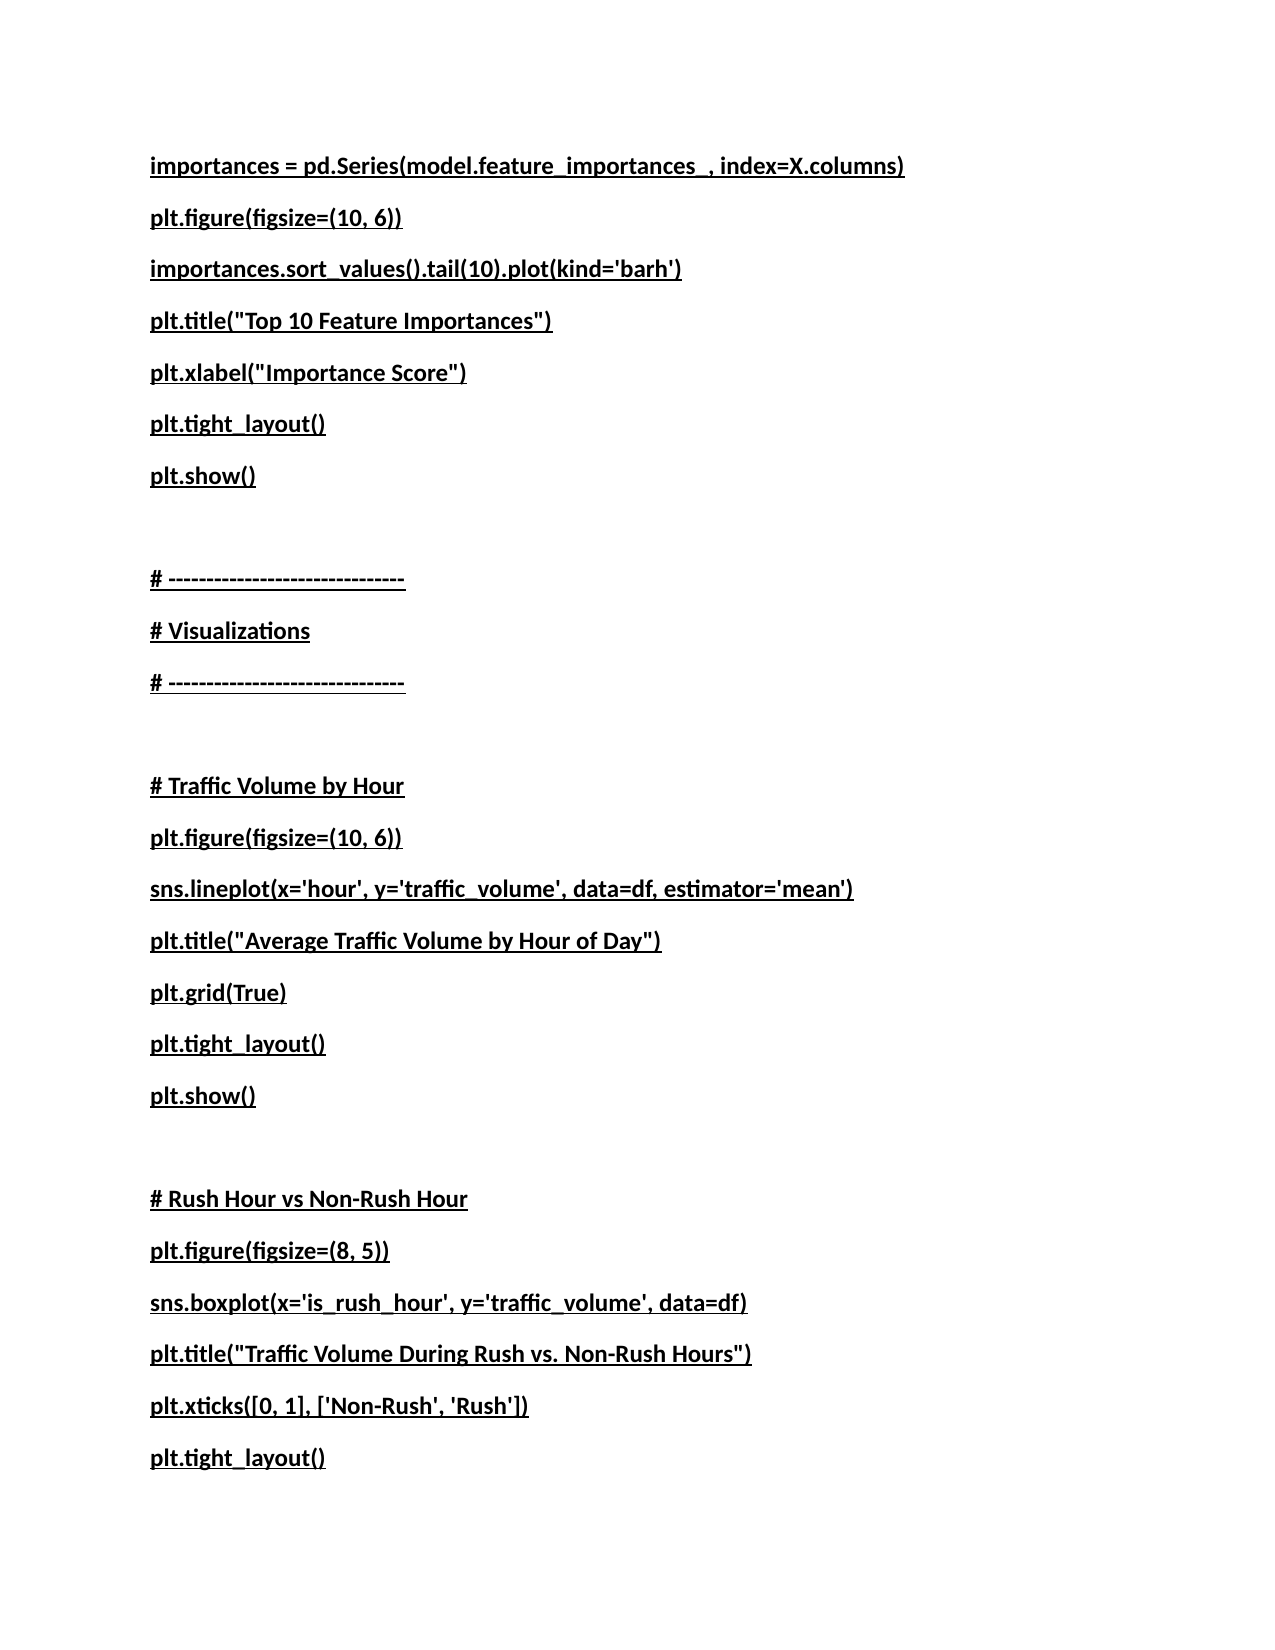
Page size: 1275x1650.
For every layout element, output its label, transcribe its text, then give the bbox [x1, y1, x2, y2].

text plt.tight_layout() [150, 1442, 1125, 1472]
text # ------------------------------- [150, 563, 1125, 594]
text # ------------------------------- [150, 667, 1125, 697]
text plt.xlabel("Importance Score") [150, 357, 1125, 387]
text plt.title("Top 10 Feature Importances") [150, 305, 1125, 336]
text # Visualizations [150, 615, 1125, 646]
text plt.figure(figsize=(8, 5)) [150, 1235, 1125, 1266]
text plt.figure(figsize=(10, 6)) [150, 202, 1125, 232]
text plt.show() [150, 1080, 1125, 1111]
text plt.grid(True) [150, 977, 1125, 1007]
text plt.xticks([0, 1], ['Non-Rush', 'Rush']) [150, 1390, 1125, 1421]
text sns.boxplot(x='is_rush_hour', y='traffic_volume', data=df) [150, 1287, 1125, 1317]
text plt.title("Traffic Volume During Rush vs. Non-Rush Hours") [150, 1338, 1125, 1369]
text plt.figure(figsize=(10, 6)) [150, 822, 1125, 852]
text plt.tight_layout() [150, 408, 1125, 439]
text # Rush Hour vs Non-Rush Hour [150, 1183, 1125, 1214]
text sns.lineplot(x='hour', y='traffic_volume', data=df, estimator='mean') [150, 873, 1125, 904]
text plt.show() [150, 460, 1125, 491]
text # Traffic Volume by Hour [150, 770, 1125, 801]
text importances = pd.Series(model.feature_importances_, index=X.columns) [150, 150, 1125, 181]
text plt.tight_layout() [150, 1028, 1125, 1059]
text plt.title("Average Traffic Volume by Hour of Day") [150, 925, 1125, 956]
text importances.sort_values().tail(10).plot(kind='barh') [150, 253, 1125, 284]
